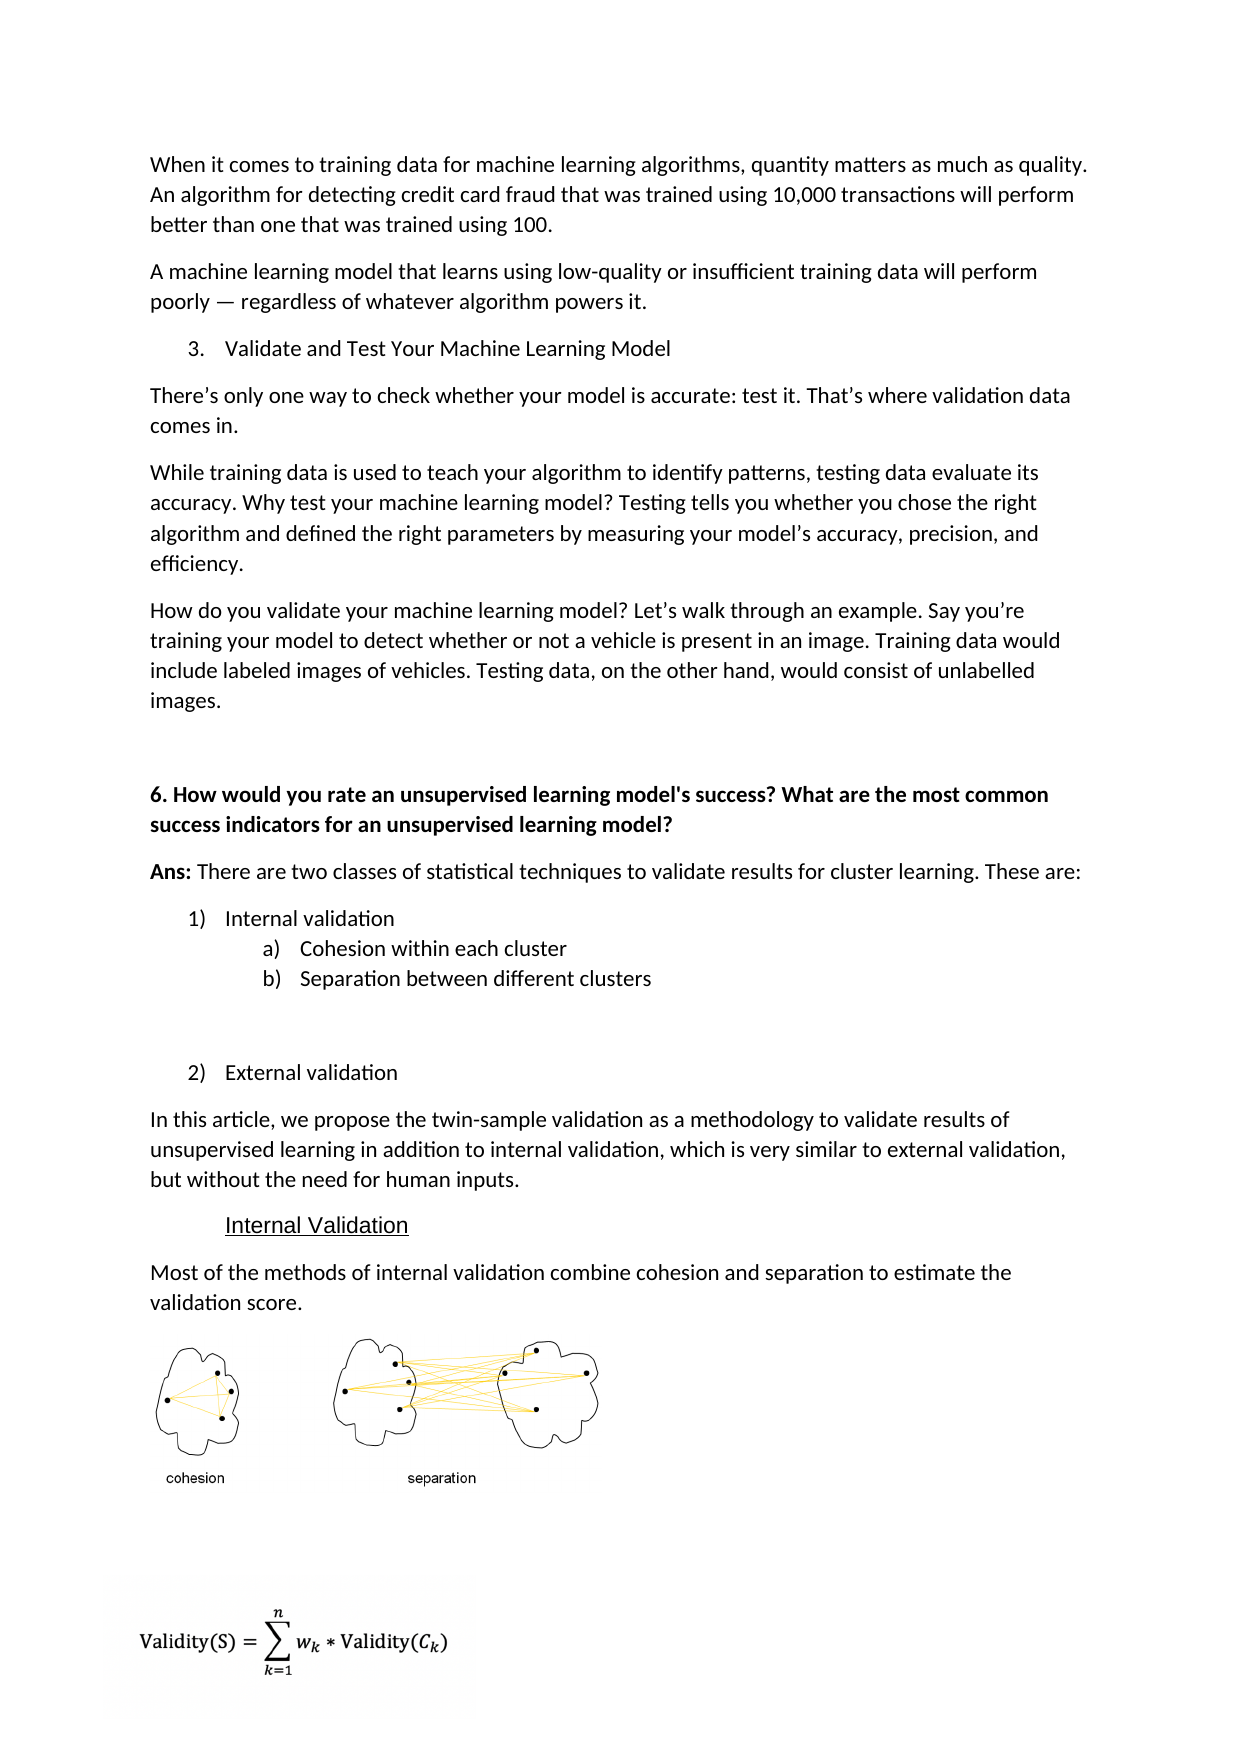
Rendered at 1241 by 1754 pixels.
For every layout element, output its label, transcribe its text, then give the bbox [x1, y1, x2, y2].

text There’s only one way to check whether your model is accurate: test it. That’s where validation data comes in. [150, 381, 1090, 439]
text How do you validate your machine learning model? Let’s walk through an example. Say you’re training your model to detect whether or not a vehicle is present in an image. Training data would include labeled images of vehicles. Testing data, on the other hand, would consist of unlabelled images. [150, 596, 1090, 714]
text A machine learning model that learns using low-quality or insufficient training data will perform poorly — regardless of whatever algorithm powers it. [150, 257, 1090, 316]
list Internal validation [187, 904, 1090, 932]
list External validation [187, 1058, 1090, 1086]
picture [150, 1334, 603, 1493]
text Internal Validation [225, 1212, 1090, 1239]
list Separation between different clusters [262, 964, 1090, 993]
list Cohesion within each cluster [262, 934, 1090, 962]
text While training data is used to teach your algorithm to identify patterns, testing data evaluate its accuracy. Why test your machine learning model? Testing tells you whether you chose the right algorithm and defined the right parameters by measuring your model’s accuracy, precision, and efficiency. [150, 458, 1090, 577]
list Validate and Test Your Machine Learning Model [187, 334, 1090, 362]
text 6. How would you rate an unsupervised learning model's success? What are the most common success indicators for an unsupervised learning model? [150, 780, 1090, 838]
picture [103, 1575, 476, 1719]
text In this article, we propose the twin-sample validation as a methodology to validate results of unsupervised learning in addition to internal validation, which is very similar to external validation, but without the need for human inputs. [150, 1105, 1090, 1194]
text When it comes to training data for machine learning algorithms, quantity matters as much as quality. An algorithm for detecting credit card fraud that was trained using 10,000 transactions will perform better than one that was trained using 100. [150, 150, 1090, 238]
text Most of the methods of internal validation combine cohesion and separation to estimate the validation score. [150, 1258, 1090, 1316]
text Ans: There are two classes of statistical techniques to validate results for cluster learning. These are: [150, 857, 1090, 885]
